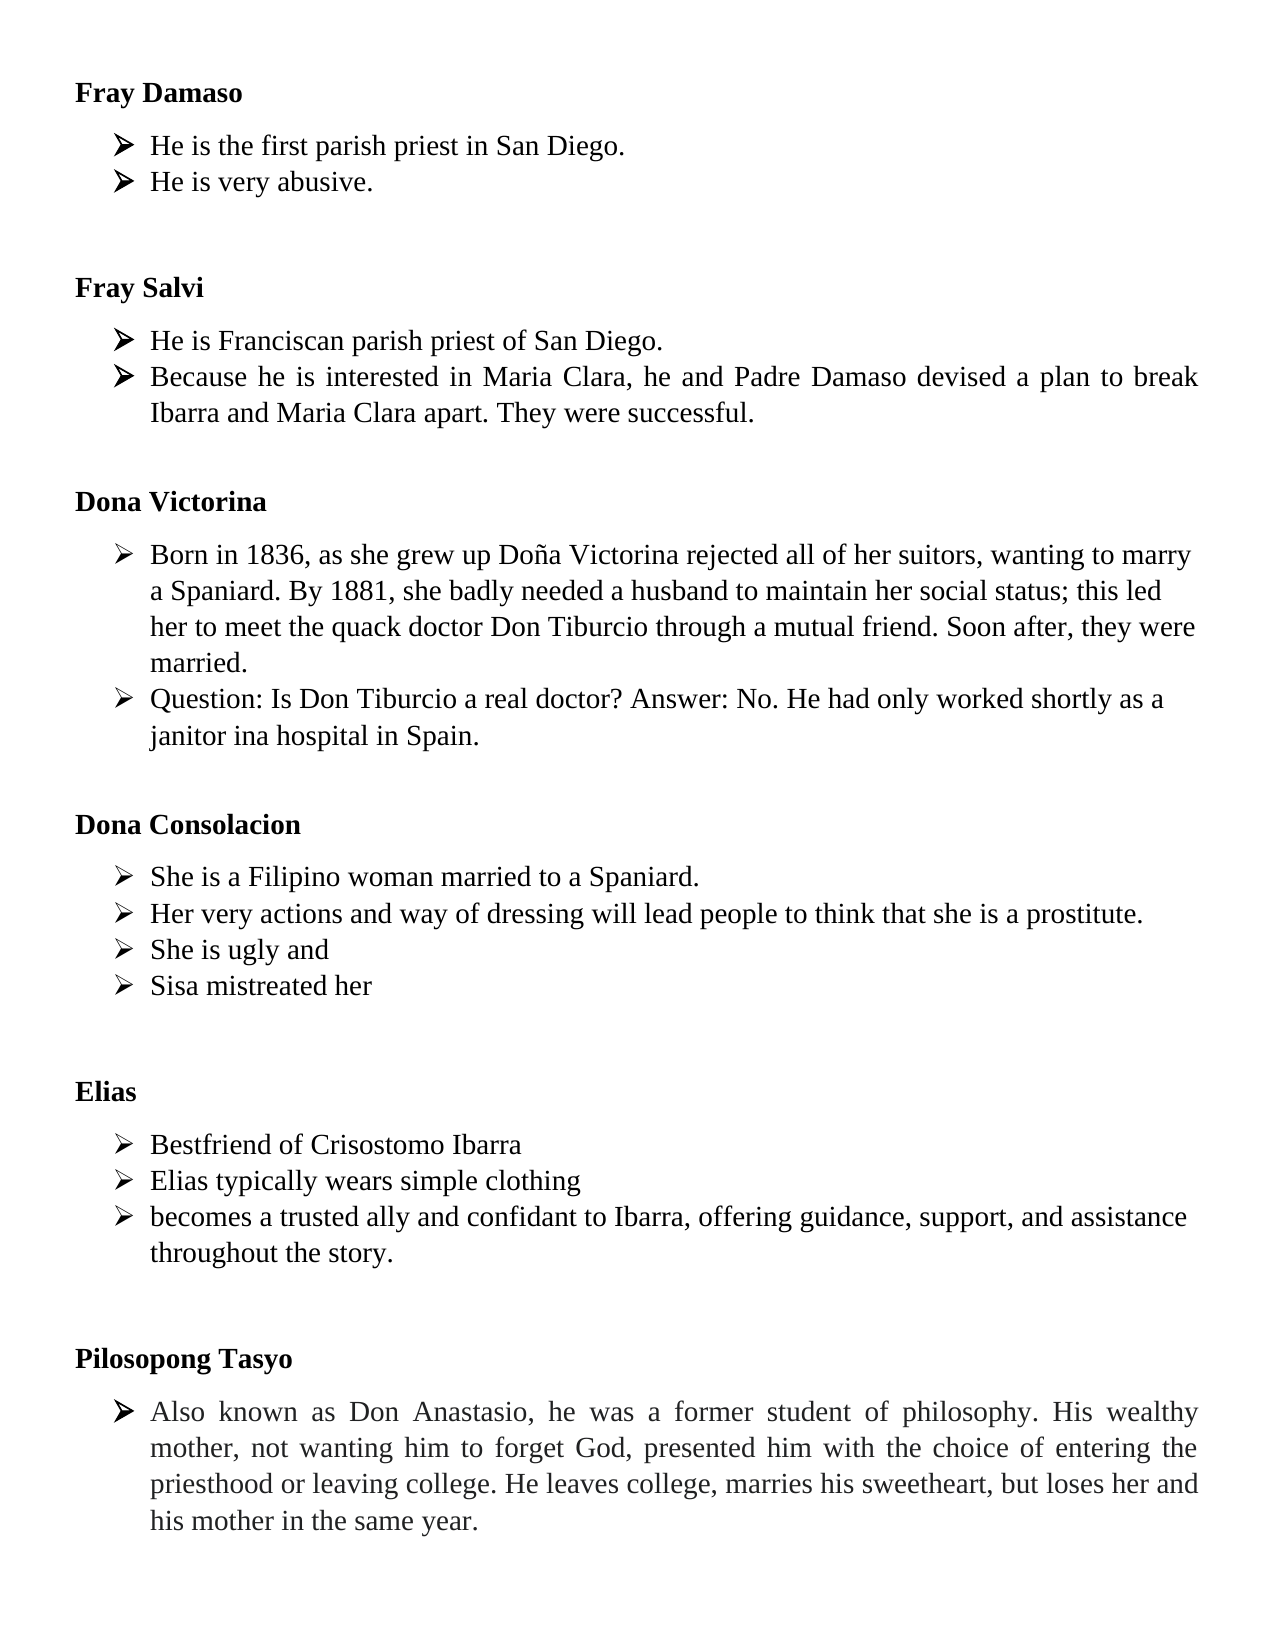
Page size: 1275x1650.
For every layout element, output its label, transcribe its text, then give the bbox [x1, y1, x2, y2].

list Her very actions and way of dressing will lead people to think that she is a prostitute. [112, 896, 1200, 929]
list She is a Filipino woman married to a Spaniard. [112, 859, 1200, 893]
text Fray Salvi [75, 270, 1200, 303]
list Also known as Don Anastasio, he was a former student of philosophy. His wealthy mother, not wanting him to forget God, presented him with the choice of entering the priesthood or leaving college. He leaves college, marries his sweetheart, but loses her and his mother in the same year. [112, 1394, 1200, 1536]
list Question: Is Don Tiburcio a real doctor? Answer: No. He had only worked shortly as a janitor ina hospital in Spain. [112, 682, 1200, 751]
text Fray Damaso [75, 75, 1200, 108]
list Elias typically wears simple clothing [112, 1163, 1200, 1197]
list He is very abusive. [112, 164, 1200, 198]
list becomes a trusted ally and confidant to Ibarra, offering guidance, support, and assistance throughout the story. [112, 1199, 1200, 1269]
text Dona Victorina [75, 484, 1200, 518]
text Dona Consolacion [75, 807, 1200, 840]
list Bestfriend of Crisostomo Ibarra [112, 1127, 1200, 1161]
list Sisa mistreated her [112, 968, 1200, 1002]
list She is ugly and [112, 932, 1200, 966]
list He is the first parish priest in San Diego. [112, 128, 1200, 161]
list Because he is interested in Maria Clara, he and Padre Damaso devised a plan to break Ibarra and Maria Clara apart. They were successful. [112, 359, 1200, 429]
text Pilosopong Tasyo [75, 1341, 1200, 1375]
text Elias [75, 1074, 1200, 1108]
list He is Franciscan parish priest of San Diego. [112, 323, 1200, 356]
list Born in 1836, as she grew up Doña Victorina rejected all of her suitors, wanting to marry a Spaniard. By 1881, she badly needed a husband to maintain her social status; this led her to meet the quack doctor Don Tiburcio through a mutual friend. Soon after, they were married. [112, 537, 1200, 679]
